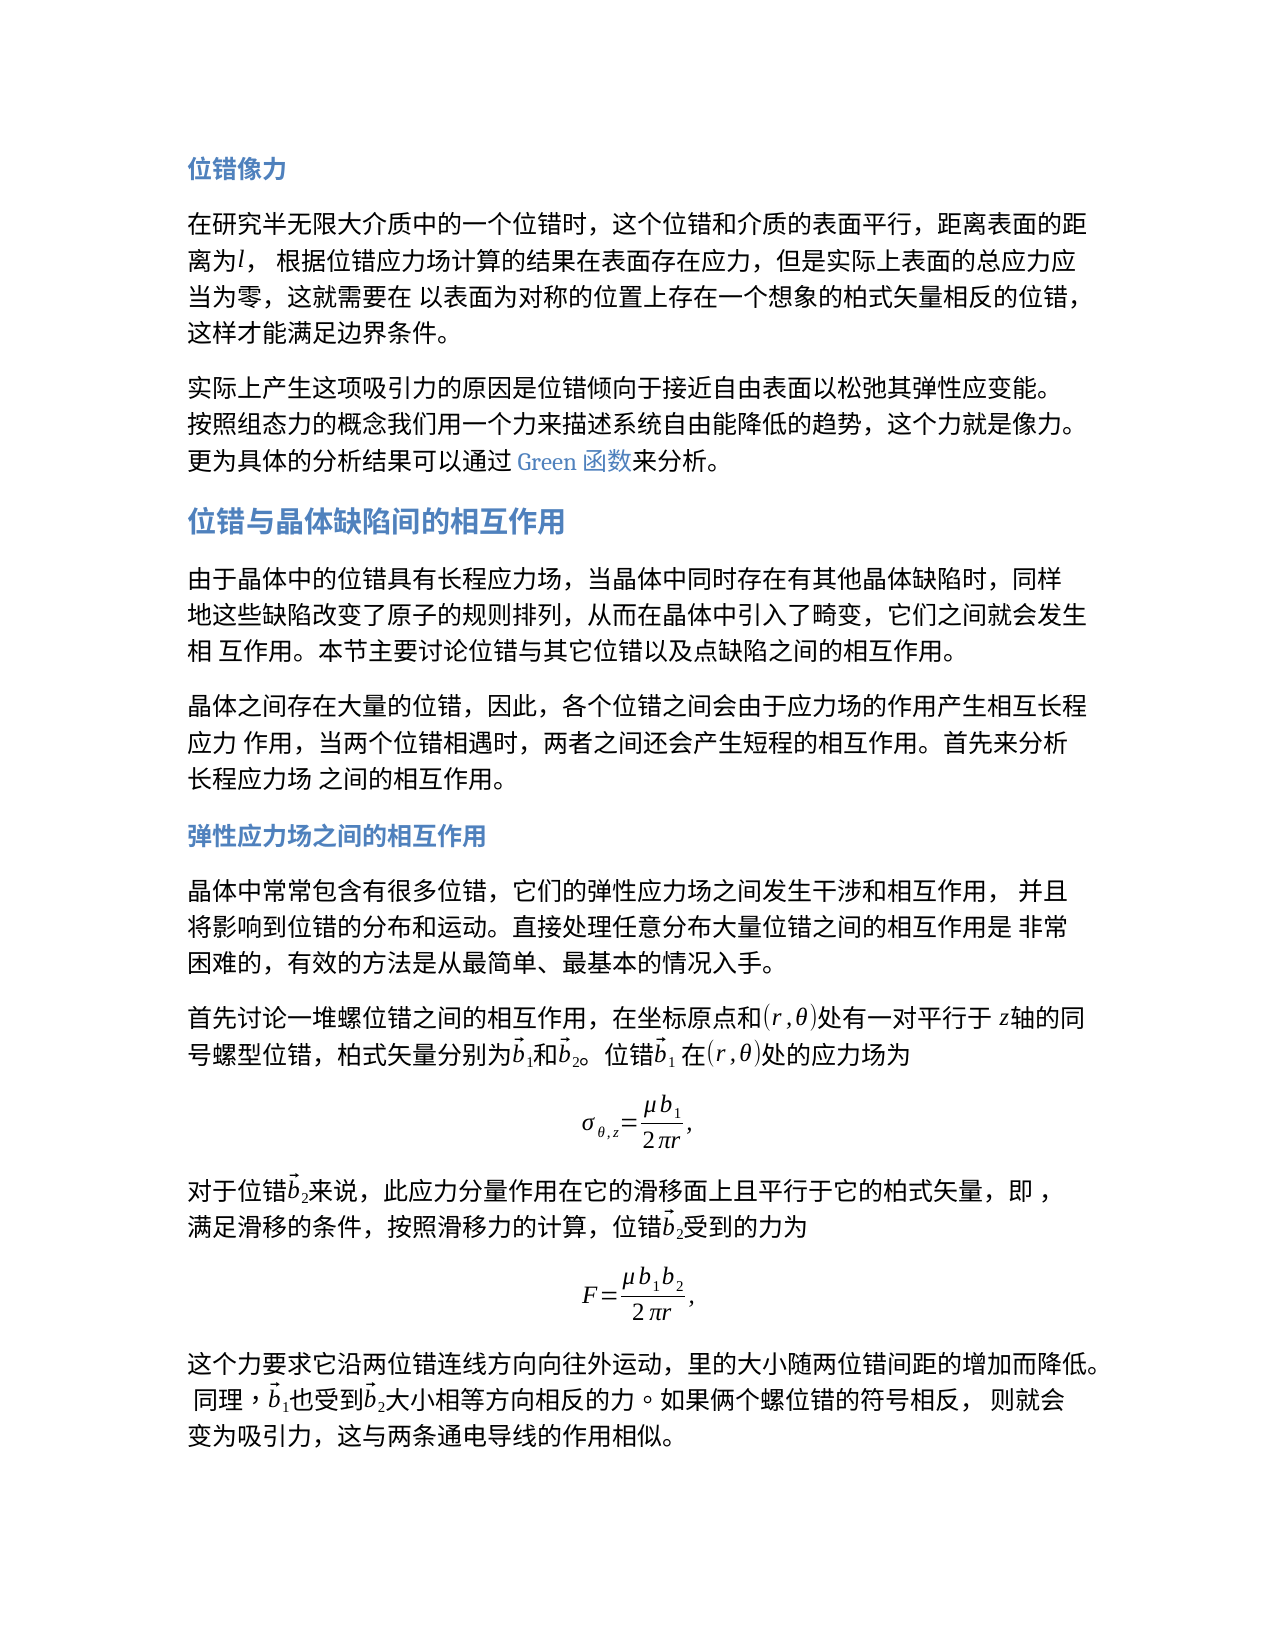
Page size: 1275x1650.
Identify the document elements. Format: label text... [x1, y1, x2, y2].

text 对于位错来说，此应力分量作用在它的滑移面上且平行于它的柏式矢量，即 ，满足滑移的条件，按照滑移力的计算，位错受到的力为 [187, 1172, 1087, 1244]
subtitle 位错像力 [187, 150, 1087, 186]
subtitle 位错与晶体缺陷间的相互作用 [187, 498, 1087, 541]
text 由于晶体中的位错具有长程应力场，当晶体中同时存在有其他晶体缺陷时，同样 地这些缺陷改变了原子的规则排列，从而在晶体中引入了畸变，它们之间就会发生相 互作用。本节主要讨论位错与其它位错以及点缺陷之间的相互作用。 [187, 559, 1087, 668]
text 在研究半无限大介质中的一个位错时，这个位错和介质的表面平行，距离表面的距离为， 根据位错应力场计算的结果在表面存在应力，但是实际上表面的总应力应当为零，这就需要在 以表面为对称的位置上存在一个想象的柏式矢量相反的位错，这样才能满足边界条件。 [187, 205, 1087, 350]
text 这个力要求它沿两位错连线方向向往外运动，里的大小随两位错间距的增加而降低。 同理，也受到大小相等方向相反的力。如果俩个螺位错的符号相反， 则就会变为吸引力，这与两条通电导线的作用相似。 [187, 1344, 1087, 1453]
text 首先讨论一堆螺位错之间的相互作用，在坐标原点和处有一对平行于 轴的同号螺型位错，柏式矢量分别为和。位错 在处的应力场为 [187, 999, 1087, 1071]
subtitle 弹性应力场之间的相互作用 [187, 816, 1087, 853]
text 实际上产生这项吸引力的原因是位错倾向于接近自由表面以松弛其弹性应变能。 按照组态力的概念我们用一个力来描述系统自由能降低的趋势，这个力就是像力。 更为具体的分析结果可以通过Green函数来分析。 [187, 369, 1087, 477]
text 晶体中常常包含有很多位错，它们的弹性应力场之间发生干涉和相互作用， 并且将影响到位错的分布和运动。直接处理任意分布大量位错之间的相互作用是 非常困难的，有效的方法是从最简单、最基本的情况入手。 [187, 871, 1087, 980]
text 晶体之间存在大量的位错，因此，各个位错之间会由于应力场的作用产生相互长程应力 作用，当两个位错相遇时，两者之间还会产生短程的相互作用。首先来分析长程应力场 之间的相互作用。 [187, 687, 1087, 796]
